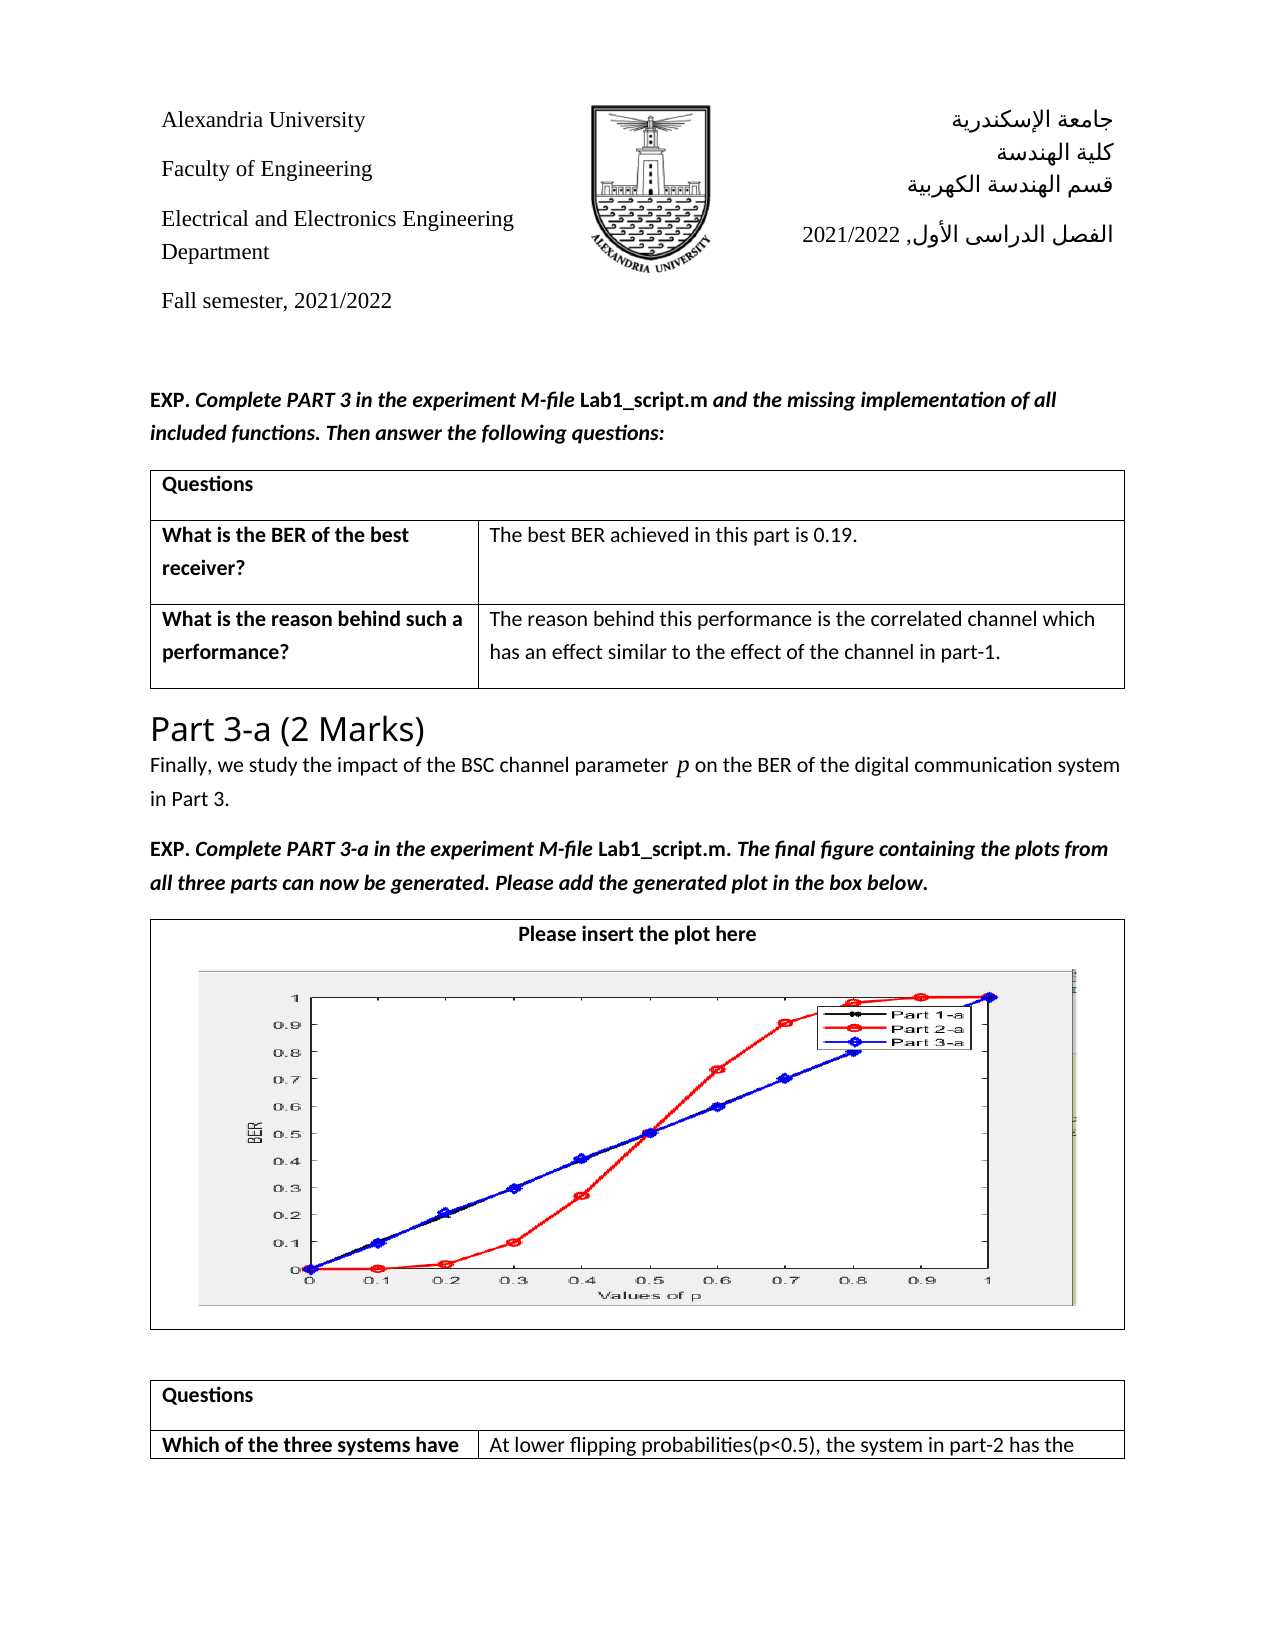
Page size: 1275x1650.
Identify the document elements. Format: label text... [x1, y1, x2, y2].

picture [198, 969, 1077, 1306]
table_cell What is the BER of the best receiver? [151, 521, 478, 604]
text EXP. Complete PART 3-a in the experiment M-file Lab1_script.m. The final figure containing the plots from all three parts can now be generated. Please add the generated plot in the box below. [150, 835, 1125, 895]
table_cell The best BER achieved in this part is 0.19. [479, 521, 1124, 604]
table_cell Which of the three systems have the best performance in terms of BER? [151, 1431, 478, 1458]
table_cell The reason behind this performance is the correlated channel which has an effect similar to the effect of the channel in part-1. [479, 605, 1124, 688]
picture [566, 105, 734, 273]
text Finally, we study the impact of the BSC channel parameter on the BER of the digital communication system in Part 3. [150, 751, 1125, 812]
table_cell What is the reason behind such a performance? [151, 605, 478, 688]
table_header Questions [151, 1381, 1124, 1430]
subtitle Part 3-a (2 Marks) [150, 706, 1125, 751]
table_header Questions [151, 471, 1124, 520]
table_header Please insert the plot here [151, 920, 1124, 1329]
